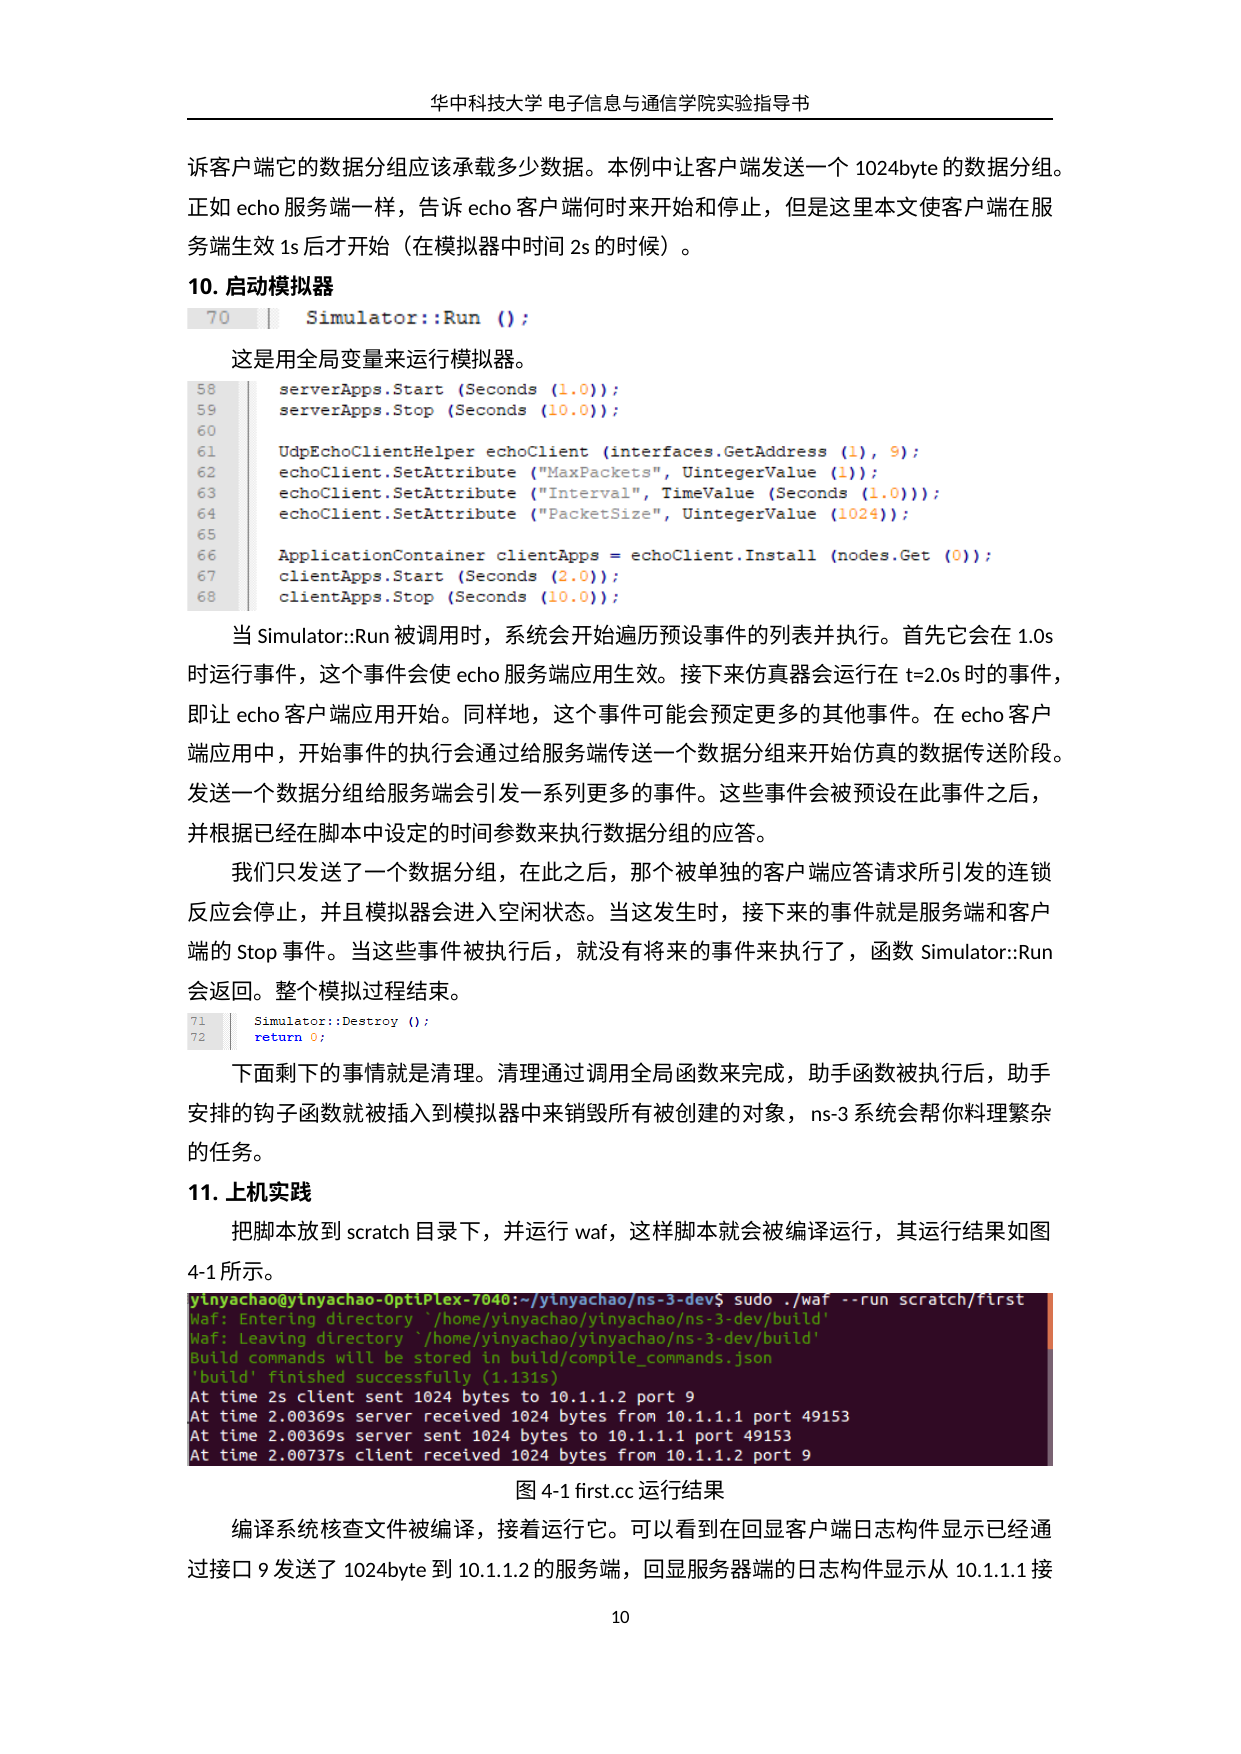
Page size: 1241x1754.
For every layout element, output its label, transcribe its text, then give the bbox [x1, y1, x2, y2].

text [187, 150, 1053, 261]
list 上机实践 [187, 1175, 1053, 1206]
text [187, 1512, 1053, 1583]
text 把脚本放到scratch目录下，并运行waf，这样脚本就会被编译运行，其运行结果如图4-1所示。 [187, 1214, 1053, 1286]
text 当Simulator::Run被调用时，系统会开始遍历预设事件的列表并执行。首先它会在1.0s时运行事件，这个事件会使echo服务端应用生效。接下来仿真器会运行在t=2.0s时的事件，即让echo客户端应用开始。同样地，这个事件可能会预定更多的其他事件。在echo客户端应用中，开始事件的执行会通过给服务端传送一个数据分组来开始仿真的数据传送阶段。发送一个数据分组给服务端会引发一系列更多的事件。这些事件会被预设在此事件之后，并根据已经在脚本中设定的时间参数来执行数据分组的应答。 [187, 618, 1053, 847]
text 我们只发送了一个数据分组，在此之后，那个被单独的客户端应答请求所引发的连锁反应会停止，并且模拟器会进入空闲状态。当这发生时，接下来的事件就是服务端和客户端的Stop事件。当这些事件被执行后，就没有将来的事件来执行了，函数Simulator::Run会返回。整个模拟过程结束。 [187, 855, 1053, 1006]
picture [187, 1293, 1053, 1466]
list 启动模拟器 [187, 269, 1053, 301]
text 这是用全局变量来运行模拟器。 [187, 342, 1053, 373]
text 下面剩下的事情就是清理。清理通过调用全局函数来完成，助手函数被执行后，助手安排的钩子函数就被插入到模拟器中来销毁所有被创建的对象，ns-3系统会帮你料理繁杂的任务。 [187, 1056, 1053, 1167]
text 图4-1 first.cc运行结果 [187, 1473, 1053, 1504]
